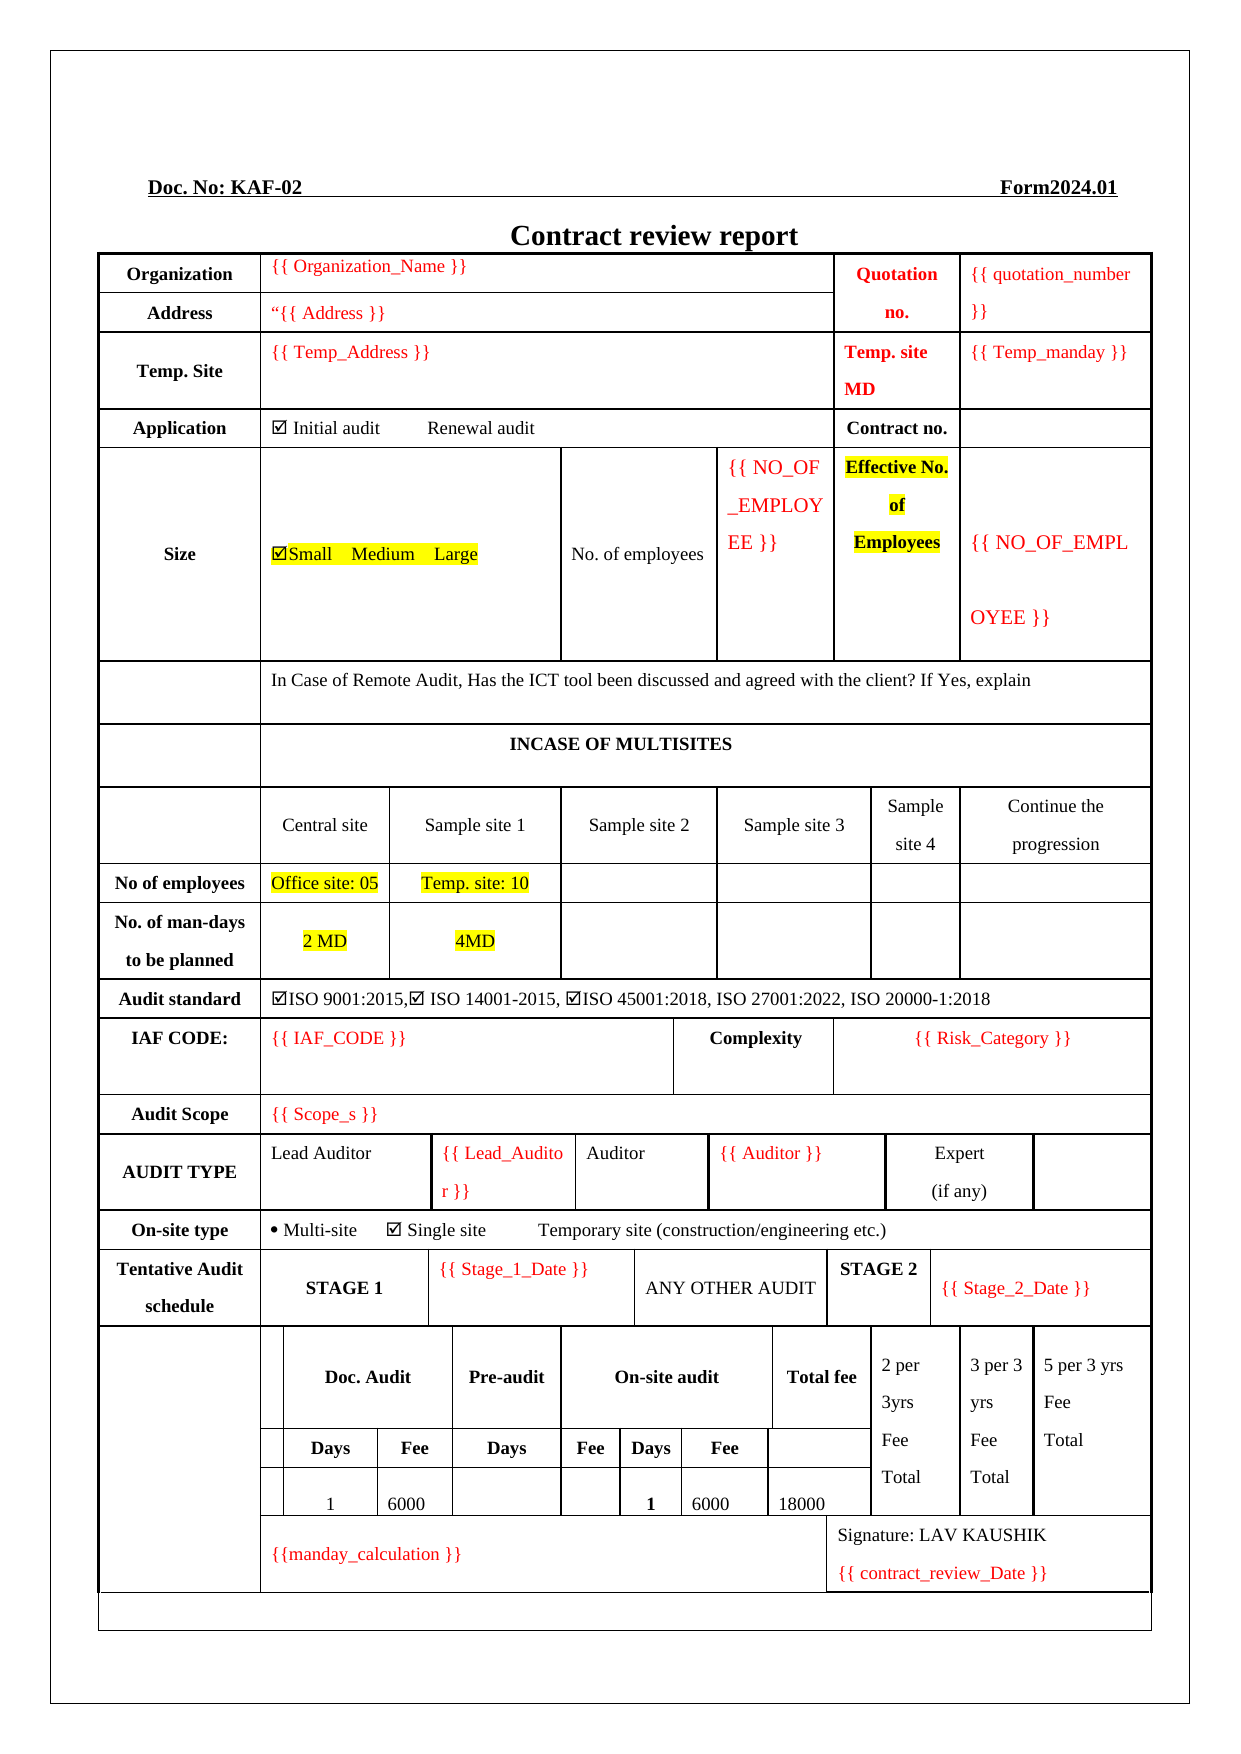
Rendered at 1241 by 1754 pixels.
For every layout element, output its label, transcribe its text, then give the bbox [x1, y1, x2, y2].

table_cell Fee [378, 1429, 452, 1467]
table_cell In Case of Remote Audit, Has the ICT tool been discussed and agreed with the client? If Yes, explain [261, 662, 1150, 723]
table_cell INCASE OF MULTISITES [261, 725, 1150, 786]
table_cell Days [284, 1429, 377, 1467]
table_cell {{ NO_OF_EMPLOYEE }} [718, 448, 833, 660]
table_cell ANY OTHER AUDIT [635, 1250, 826, 1325]
table_cell Temp. site MD [835, 333, 959, 408]
table_cell 2 MD [261, 903, 389, 978]
table_cell 3 per 3 yrs Fee Total [961, 1327, 1032, 1515]
table_cell 18000 [769, 1468, 870, 1515]
table_cell [99, 1591, 1151, 1630]
table_cell 6000 [378, 1468, 452, 1515]
table_cell Sample site 1 [390, 788, 560, 862]
table_cell [261, 1327, 283, 1428]
table_cell 6000 [682, 1468, 767, 1515]
table_cell {{ Temp_Address }} [261, 333, 833, 408]
table_cell Continue the progression [961, 788, 1150, 862]
table_cell [100, 662, 260, 723]
table_cell [1035, 1135, 1150, 1209]
table_cell [562, 864, 716, 902]
table_cell [961, 410, 1150, 447]
table_cell [261, 1429, 283, 1467]
table_cell Initial audit  Renewal audit [261, 410, 833, 447]
table_header Quotation no. [835, 255, 959, 331]
table_cell Auditor [576, 1135, 707, 1209]
table_cell {{ NO_OF_EMPLOYEE }} [961, 448, 1150, 660]
table_header {{ Organization_Name }} [261, 255, 833, 292]
table_cell AUDIT TYPE [100, 1135, 260, 1209]
table_cell [261, 1468, 283, 1515]
table_cell Sample site 2 [562, 788, 716, 862]
table_cell {{ Scope_s }} [261, 1095, 1150, 1133]
table_cell {{ Risk_Category }} [834, 1019, 1150, 1094]
table_cell No of employees [100, 864, 260, 902]
table_cell Audit standard [100, 980, 260, 1017]
table_header {{ quotation_number }} [961, 255, 1150, 331]
table_cell {{ Stage_2_Date }} [931, 1250, 1150, 1325]
table_cell {{ Temp_manday }} [961, 333, 1150, 408]
table_cell [100, 1327, 260, 1591]
table_cell {{ Stage_1_Date }} [429, 1250, 634, 1325]
table_cell Pre-audit [453, 1327, 560, 1428]
table_cell Sample site 3 [718, 788, 870, 862]
table_cell Days [621, 1429, 681, 1467]
table_cell STAGE 2 [828, 1250, 930, 1325]
table_cell Signature: LAV KAUSHIK {{ contract_review_Date }} [827, 1516, 1150, 1591]
table_cell Temp. site: 10 [390, 864, 560, 902]
table_cell ISO 9001:2015, ISO 14001-2015, ISO 45001:2018, ISO 27001:2022, ISO 20000-1:2018 [261, 980, 1150, 1017]
table_cell {{ Lead_Auditor }} [433, 1135, 575, 1209]
table_cell [453, 1468, 560, 1515]
table_cell Audit Scope [100, 1095, 260, 1133]
table_cell Address [100, 293, 260, 331]
table_cell STAGE 1 [261, 1250, 428, 1325]
table_cell No. of employees [562, 448, 716, 660]
table_header Organization [100, 255, 260, 292]
table_cell Office site: 05 [261, 864, 389, 902]
table_cell No. of man-days to be planned [100, 903, 260, 978]
table_cell Complexity [674, 1019, 833, 1094]
table_cell 4MD [390, 903, 560, 978]
table_cell [872, 903, 959, 978]
text Doc. No: KAF-02 Form2024.01 [148, 175, 1122, 199]
table_cell [562, 1468, 619, 1515]
table_cell Total fee [773, 1327, 870, 1428]
table_cell On-site type [100, 1211, 260, 1248]
table_cell Tentative Audit schedule [100, 1250, 260, 1325]
table_cell Application [100, 410, 260, 447]
table_cell Contract no. [835, 410, 959, 447]
table_cell {{ Auditor }} [710, 1135, 884, 1209]
table_cell [718, 903, 870, 978]
table_cell Temp. Site [100, 333, 260, 408]
table_cell Size [100, 448, 260, 660]
table_cell Days [453, 1429, 560, 1467]
table_cell Doc. Audit [284, 1327, 452, 1428]
table_cell [562, 903, 716, 978]
table_cell Effective No. of Employees [835, 448, 959, 660]
table_cell Expert (if any) [887, 1135, 1032, 1209]
table_cell Fee [562, 1429, 619, 1467]
table_cell “{{ Address }} [261, 293, 833, 331]
table_cell Fee [682, 1429, 767, 1467]
table_cell [100, 725, 260, 786]
table_cell [718, 864, 870, 902]
table_cell Lead Auditor [261, 1135, 430, 1209]
table_cell [872, 864, 959, 902]
table_cell On-site audit [562, 1327, 772, 1428]
table_cell 2 per 3yrs Fee Total [872, 1327, 959, 1515]
text Contract review report [148, 218, 1122, 252]
table_cell Sample site 4 [872, 788, 959, 862]
table_cell [961, 864, 1150, 902]
table_cell [769, 1429, 870, 1467]
table_cell Small Medium Large [261, 448, 560, 660]
table_cell Central site [261, 788, 389, 862]
table_cell {{manday_calculation }} [261, 1516, 826, 1591]
table_cell 1 [284, 1468, 377, 1515]
table_cell [100, 788, 260, 862]
table_cell Multi-site Single site  Temporary site (construction/engineering etc.) [261, 1211, 1150, 1248]
table_cell 5 per 3 yrs Fee Total [1035, 1327, 1150, 1515]
table_cell [961, 903, 1150, 978]
table_cell IAF CODE: [100, 1019, 260, 1094]
table_cell 1 [621, 1468, 681, 1515]
table_cell {{ IAF_CODE }} [261, 1019, 673, 1094]
